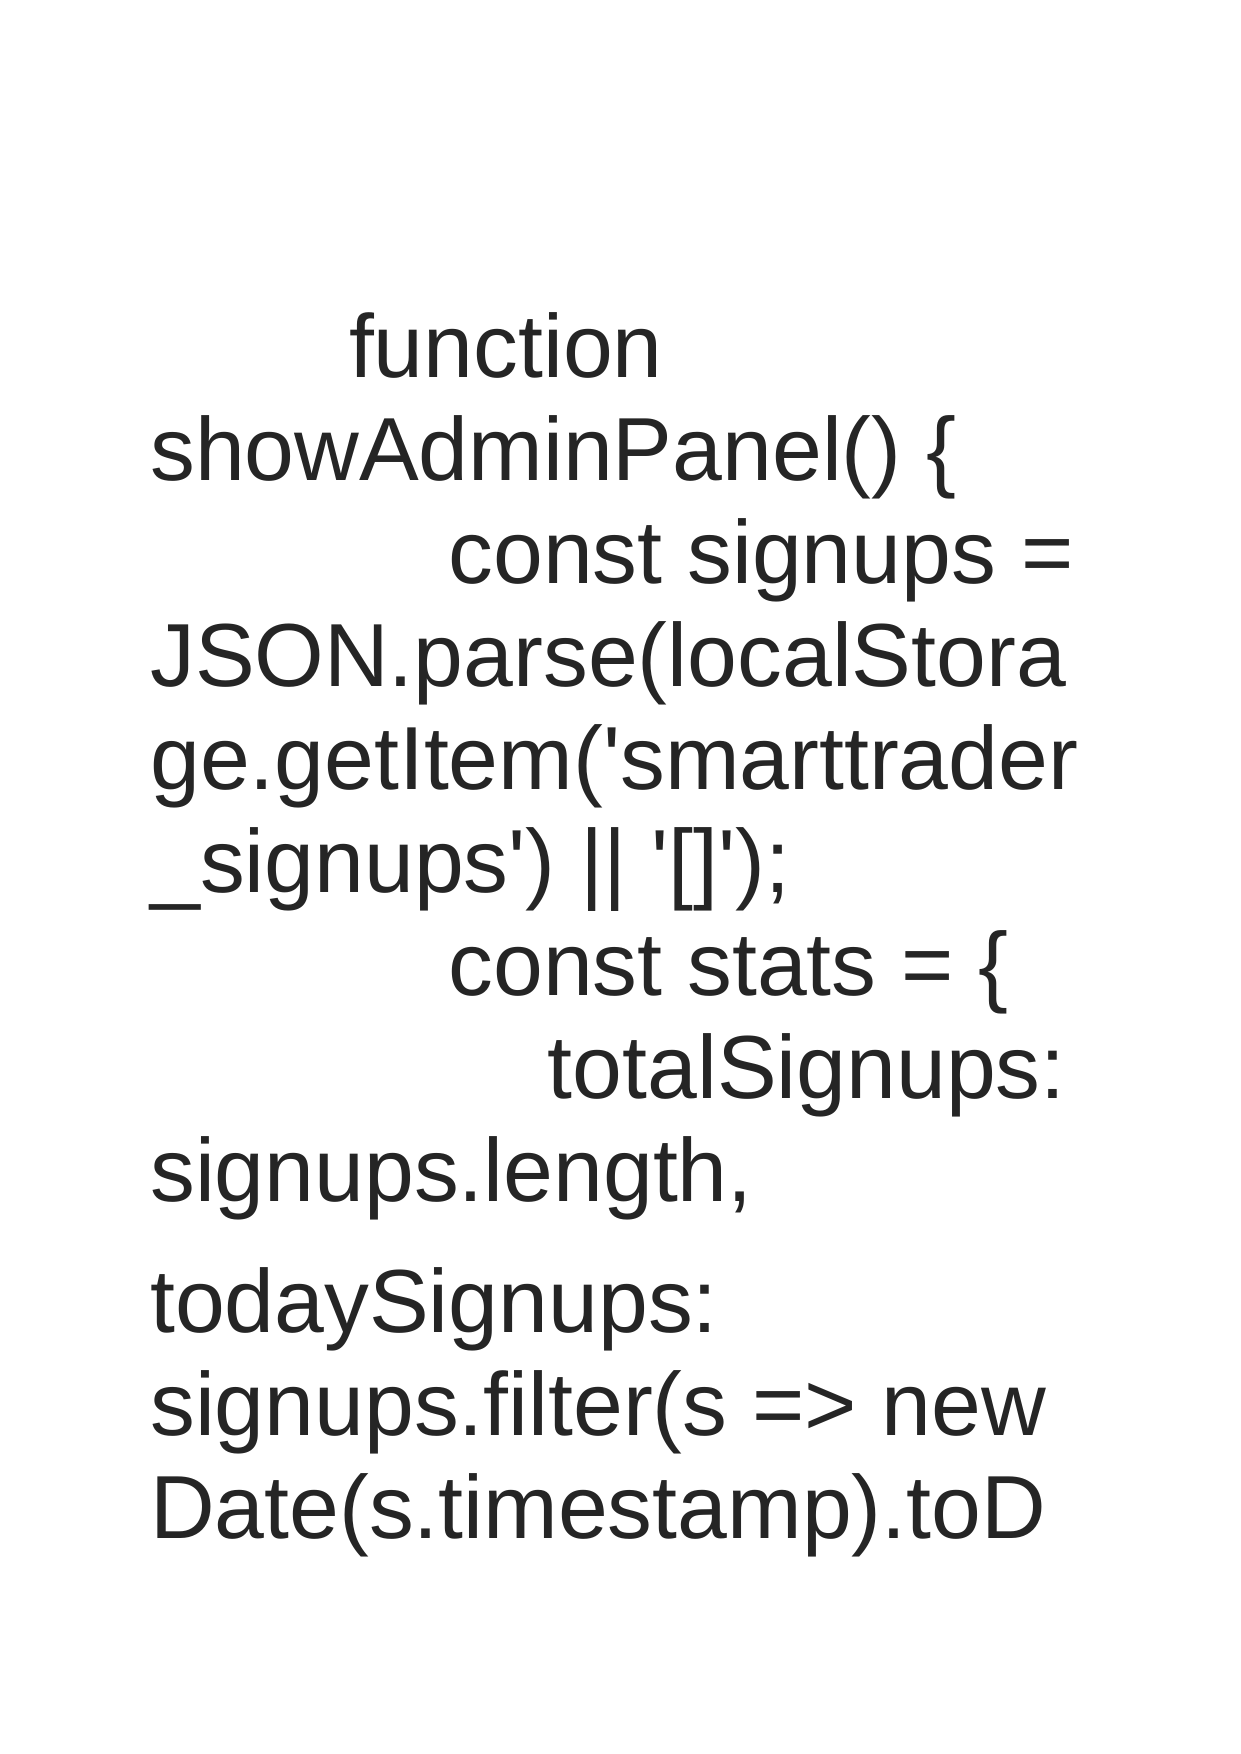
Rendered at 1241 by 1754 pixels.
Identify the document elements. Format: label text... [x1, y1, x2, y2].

text const signups = JSON.parse(localStorage.getItem('smarttrader_signups') || '[]'); [150, 505, 1090, 917]
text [150, 1227, 1090, 1570]
text function showAdminPanel() { [150, 299, 1090, 505]
text totalSignups: signups.length, [150, 1021, 1090, 1227]
text const stats = { [150, 917, 1090, 1021]
